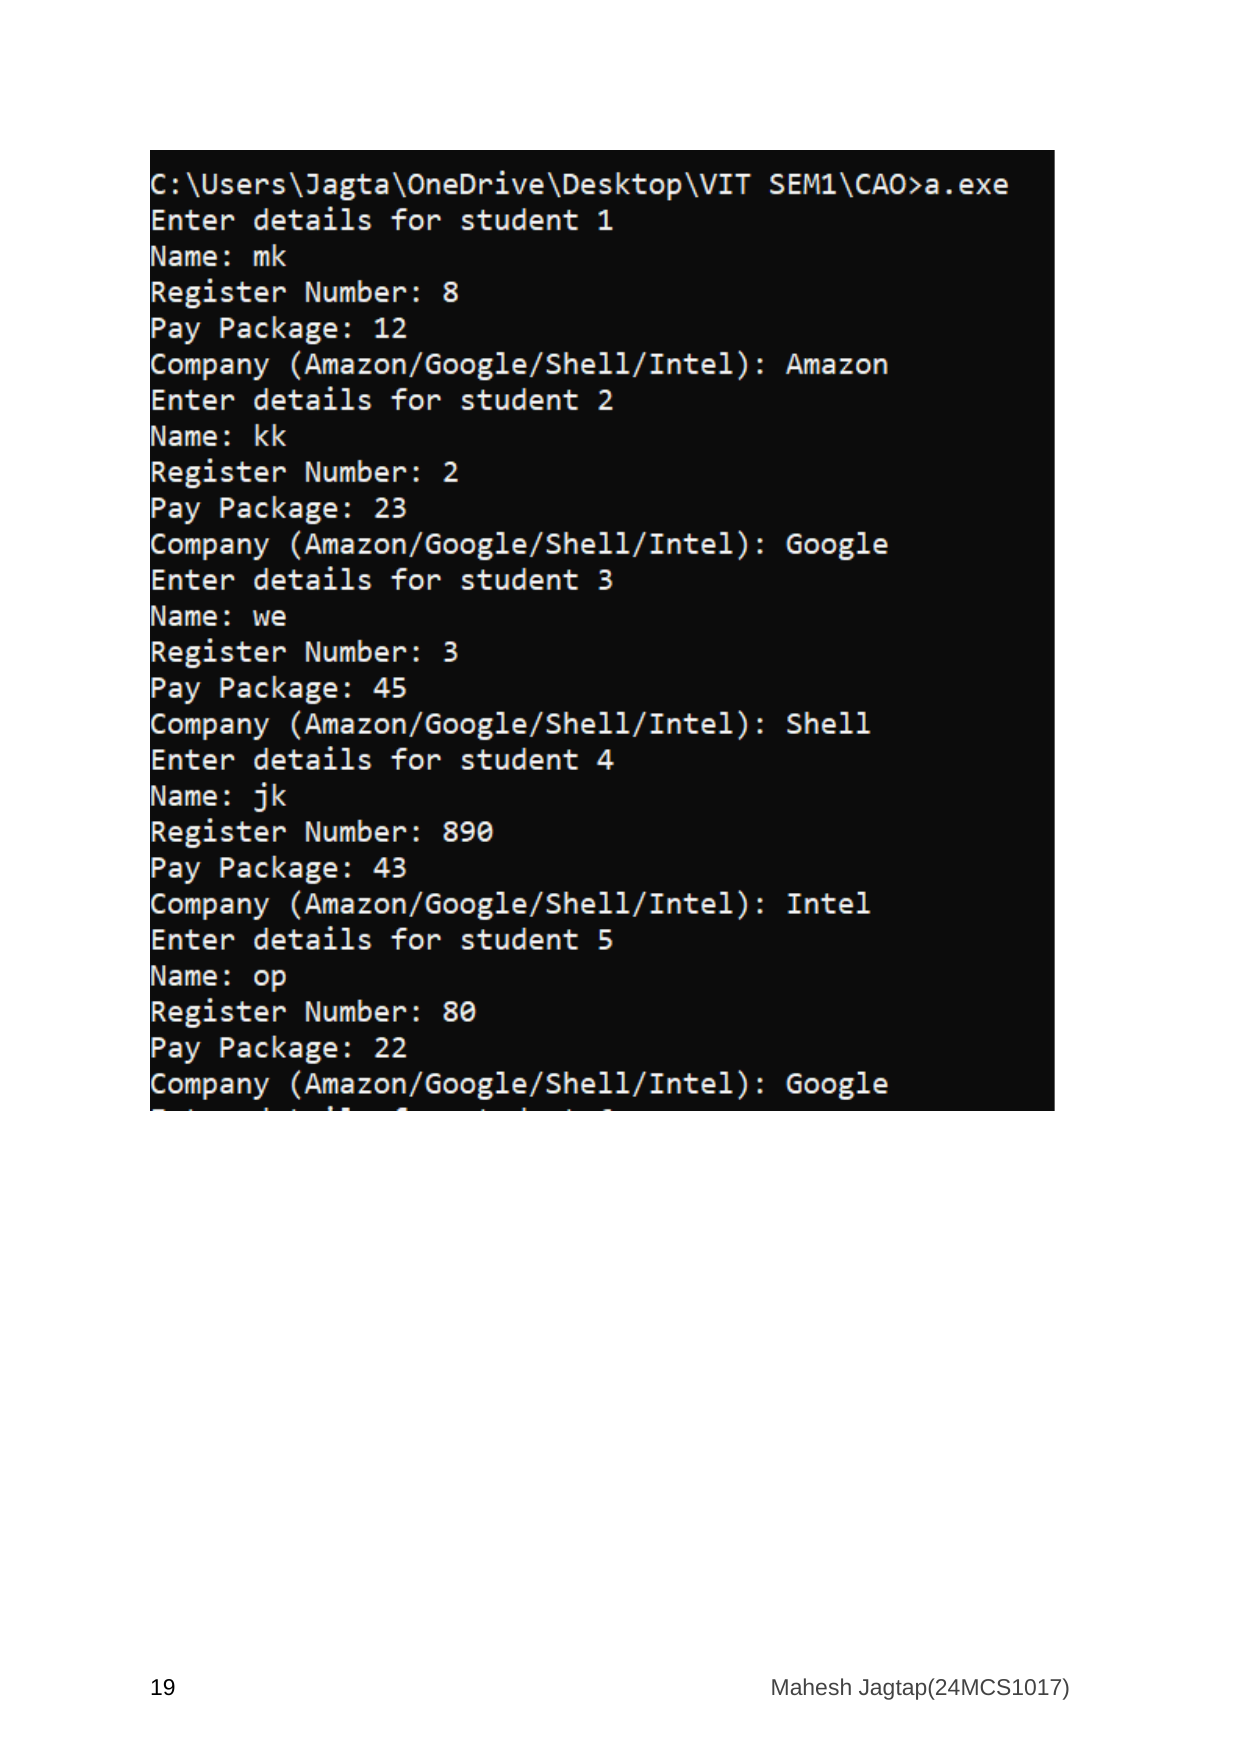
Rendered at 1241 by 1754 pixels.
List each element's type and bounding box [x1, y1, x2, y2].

picture [150, 150, 1055, 1111]
